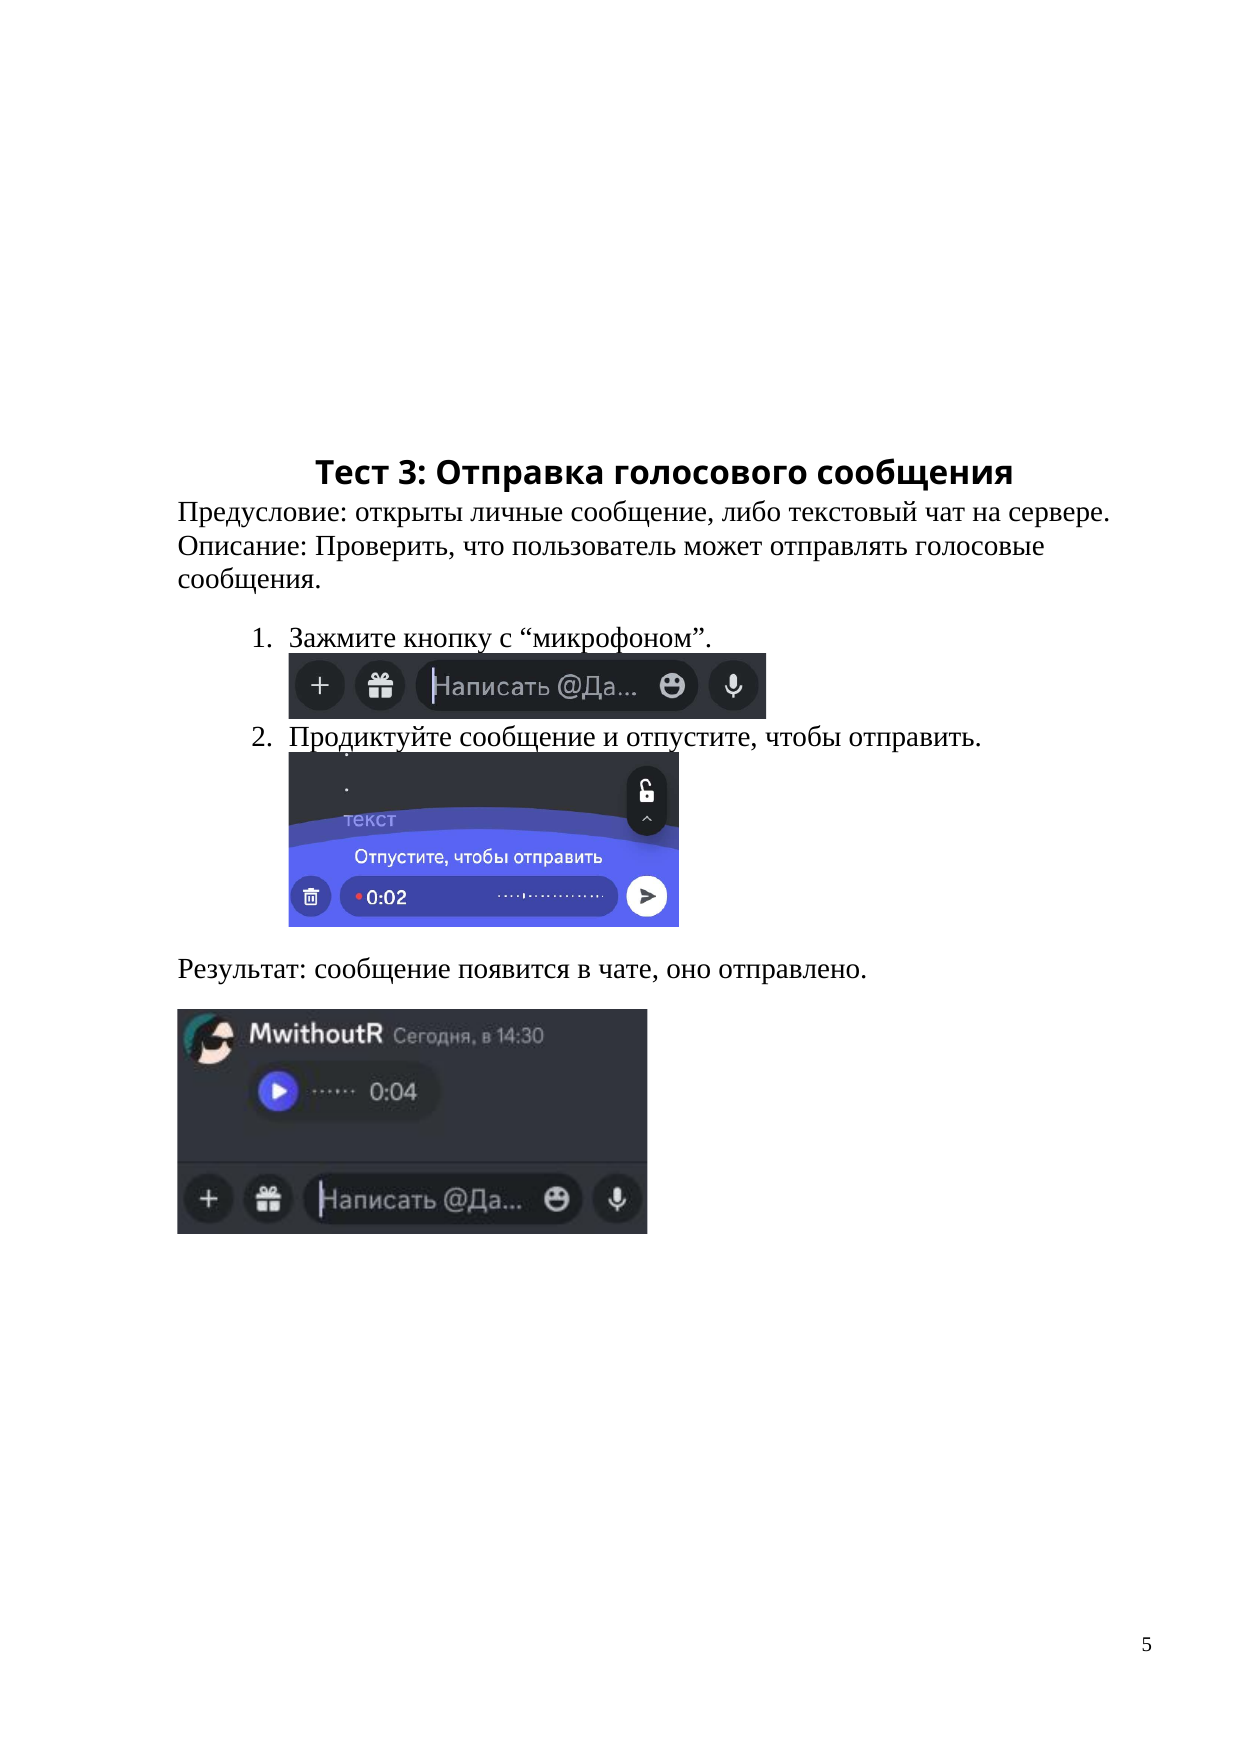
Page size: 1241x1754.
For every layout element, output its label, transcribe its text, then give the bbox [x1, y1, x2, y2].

picture [177, 1009, 648, 1234]
text Результат: сообщение появится в чате, оно отправлено. [177, 951, 1152, 985]
list Зажмите кнопку с “микрофоном”. [251, 620, 1152, 653]
text Предусловие: открыты личные сообщение, либо текстовый чат на сервере. [177, 494, 1152, 528]
list Продиктуйте сообщение и отпустите, чтобы отправить. [251, 719, 1152, 753]
text Описание: Проверить, что пользователь может отправлять голосовые сообщения. [177, 528, 1152, 595]
picture [288, 653, 767, 719]
picture [288, 752, 679, 927]
subtitle Тест 3: Отправка голосового сообщения [177, 449, 1152, 494]
